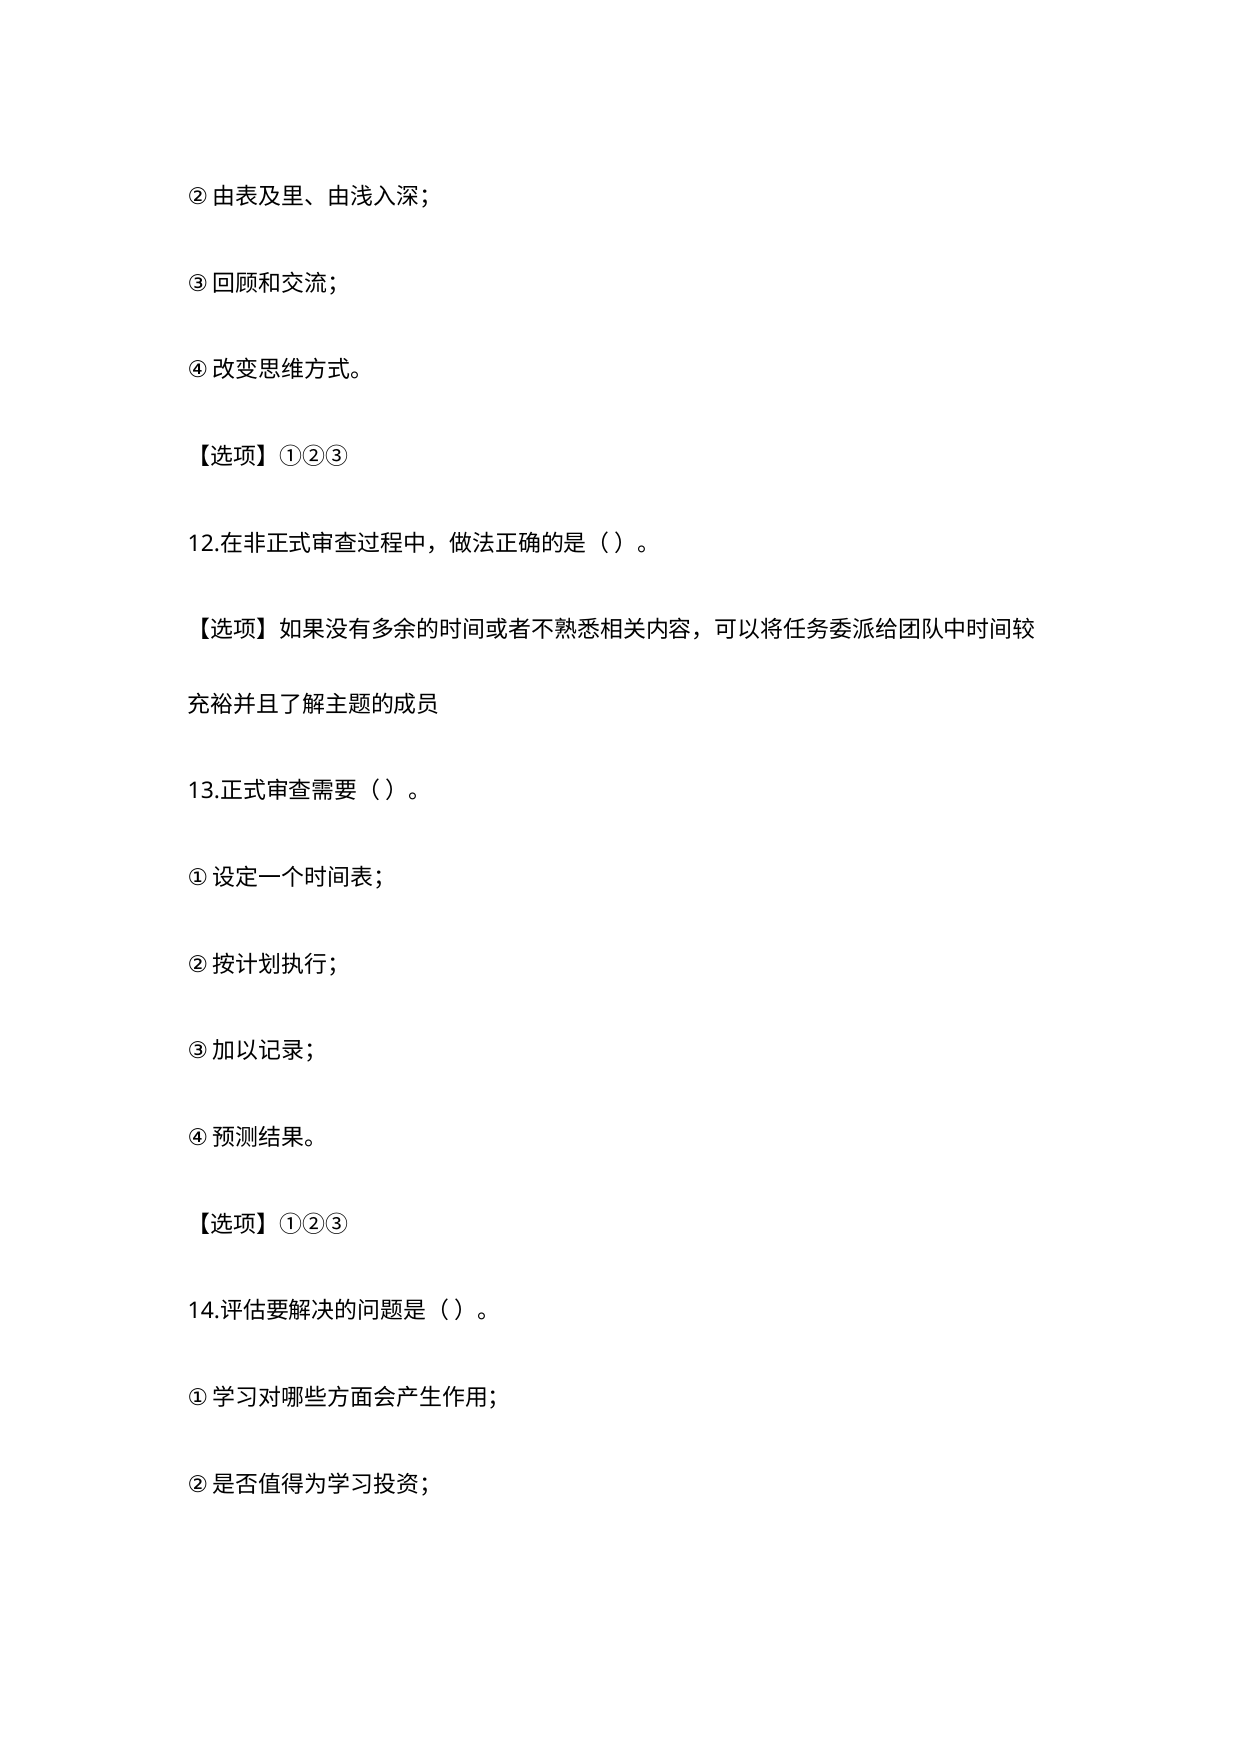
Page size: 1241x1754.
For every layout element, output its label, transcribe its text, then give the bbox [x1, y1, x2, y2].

text 【选项】①②③ [187, 422, 1053, 487]
text ④预测结果。 [187, 1103, 1053, 1168]
text ③回顾和交流； [187, 249, 1053, 314]
text 13.正式审查需要（ ）。 [187, 756, 1053, 821]
text ③加以记录； [187, 1016, 1053, 1081]
text 14.评估要解决的问题是（ ）。 [187, 1276, 1053, 1341]
text ①设定一个时间表； [187, 843, 1053, 908]
text 【选项】①②③ [187, 1190, 1053, 1255]
text ②是否值得为学习投资； [187, 1450, 1053, 1515]
text ②按计划执行； [187, 930, 1053, 995]
text ④改变思维方式。 [187, 335, 1053, 400]
text 【选项】如果没有多余的时间或者不熟悉相关内容，可以将任务委派给团队中时间较充裕并且了解主题的成员 [187, 595, 1053, 735]
text ②由表及里、由浅入深； [187, 162, 1053, 227]
text 12.在非正式审查过程中，做法正确的是（ ）。 [187, 508, 1053, 573]
text ①学习对哪些方面会产生作用； [187, 1363, 1053, 1428]
